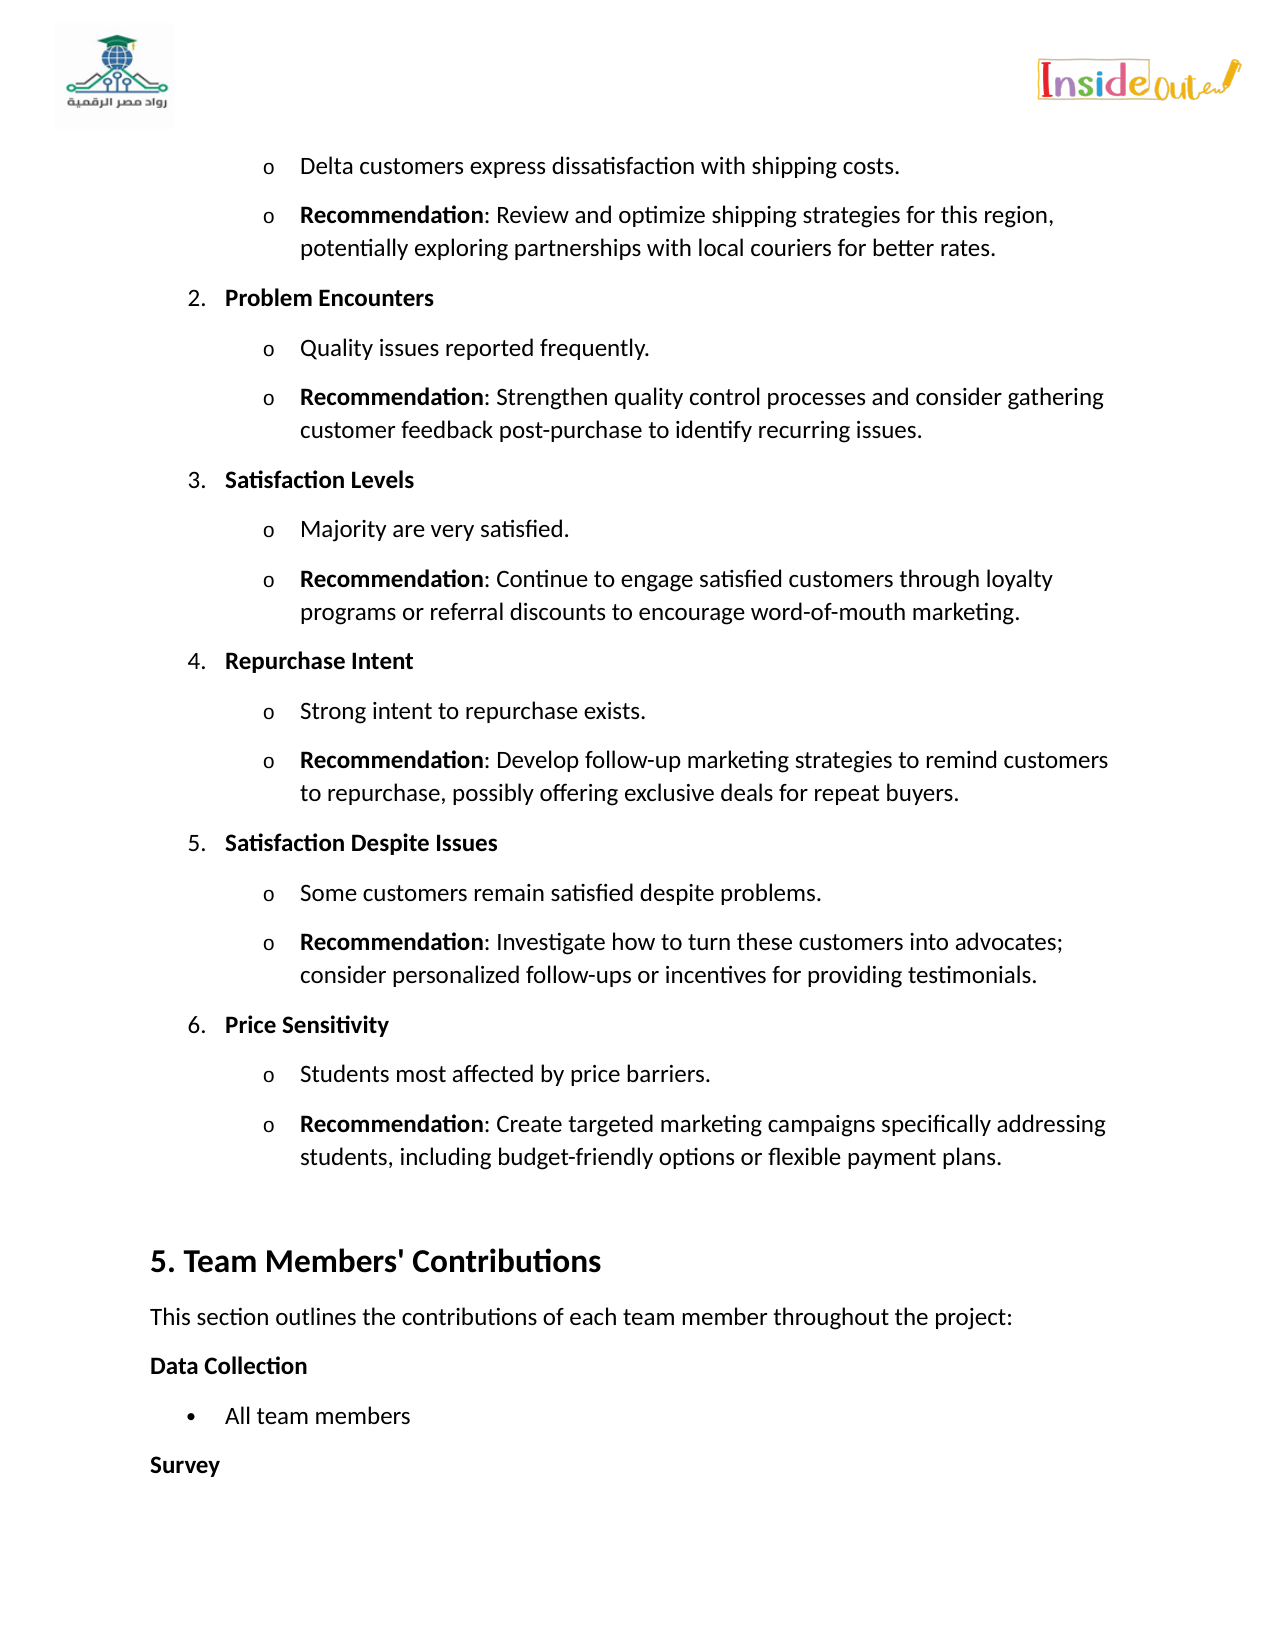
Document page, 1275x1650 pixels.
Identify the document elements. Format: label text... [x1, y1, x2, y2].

list All team members [187, 1400, 1125, 1430]
list Problem Encounters [187, 282, 1125, 313]
list Satisfaction Despite Issues [187, 827, 1125, 858]
list Some customers remain satisfied despite problems. [262, 877, 1125, 907]
list Recommendation: Investigate how to turn these customers into advocates; consider personalized follow-ups or incentives for providing testimonials. [262, 926, 1125, 990]
list Repurchase Intent [187, 645, 1125, 676]
list Recommendation: Continue to engage satisfied customers through loyalty programs or referral discounts to encourage word-of-mouth marketing. [262, 563, 1125, 626]
list Quality issues reported frequently. [262, 332, 1125, 362]
list Satisfaction Levels [187, 464, 1125, 494]
list Price Sensitivity [187, 1009, 1125, 1039]
list Recommendation: Review and optimize shipping strategies for this region, potentially exploring partnerships with local couriers for better rates. [262, 199, 1125, 263]
text 5. Team Members' Contributions [150, 1240, 1125, 1281]
text Data Collection [150, 1350, 1125, 1381]
picture [1033, 53, 1246, 103]
list Recommendation: Develop follow-up marketing strategies to remind customers to repurchase, possibly offering exclusive deals for repeat buyers. [262, 744, 1125, 808]
list Students most affected by price barriers. [262, 1058, 1125, 1089]
list Majority are very satisfied. [262, 513, 1125, 544]
list Delta customers express dissatisfaction with shipping costs. [262, 150, 1125, 181]
picture [55, 23, 176, 129]
list Recommendation: Strengthen quality control processes and consider gathering customer feedback post-purchase to identify recurring issues. [262, 381, 1125, 445]
text Survey [150, 1449, 1125, 1480]
text This section outlines the contributions of each team member throughout the project: [150, 1301, 1125, 1331]
list Strong intent to repurchase exists. [262, 695, 1125, 726]
list Recommendation: Create targeted marketing campaigns specifically addressing students, including budget-friendly options or flexible payment plans. [262, 1108, 1125, 1171]
